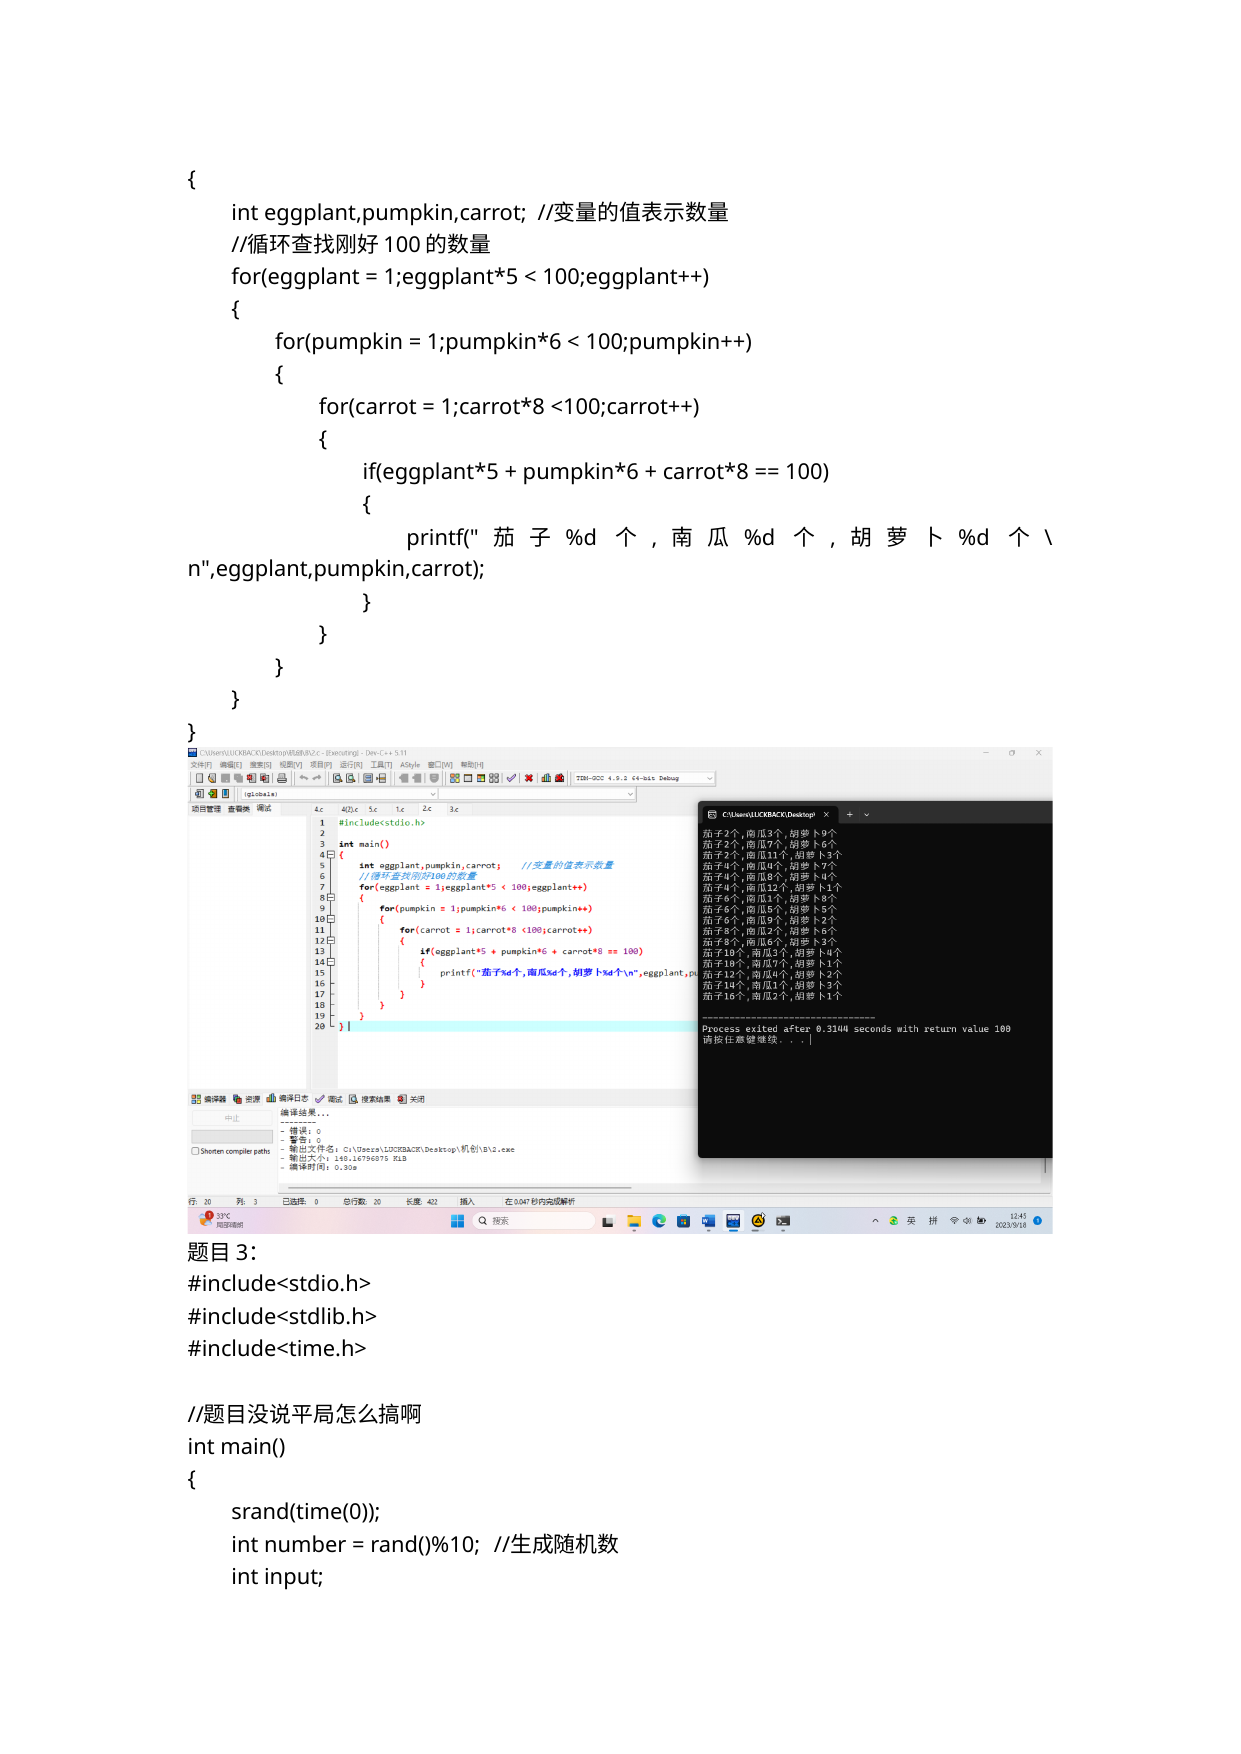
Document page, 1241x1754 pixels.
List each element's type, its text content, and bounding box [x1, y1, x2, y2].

text } [187, 649, 1053, 682]
text int eggplant,pumpkin,carrot; //变量的值表示数量 [187, 194, 1053, 227]
text if(eggplant*5 + pumpkin*6 + carrot*8 == 100) [187, 454, 1053, 487]
text { [187, 162, 1053, 194]
text } [187, 617, 1053, 649]
picture [187, 747, 1053, 1234]
text { [187, 357, 1053, 389]
text #include<time.h> [187, 1332, 1053, 1364]
text #include<stdio.h> [187, 1267, 1053, 1299]
text #include<stdlib.h> [187, 1299, 1053, 1332]
text for(eggplant = 1;eggplant*5 < 100;eggplant++) [187, 259, 1053, 292]
text for(carrot = 1;carrot*8 <100;carrot++) [187, 389, 1053, 422]
text } [187, 682, 1053, 714]
text { [187, 1462, 1053, 1494]
text } [187, 714, 1053, 747]
text { [187, 422, 1053, 454]
text srand(time(0)); [187, 1494, 1053, 1527]
text } [187, 584, 1053, 617]
text //题目没说平局怎么搞啊 [187, 1397, 1053, 1429]
text printf("茄子%d个,南瓜%d个,胡萝卜%d个\n",eggplant,pumpkin,carrot); [187, 519, 1053, 584]
text //循环查找刚好100的数量 [187, 227, 1053, 259]
text int main() [187, 1429, 1053, 1462]
text 题目3： [187, 1234, 1053, 1267]
text { [187, 487, 1053, 519]
text { [187, 292, 1053, 324]
text for(pumpkin = 1;pumpkin*6 < 100;pumpkin++) [187, 324, 1053, 357]
text int number = rand()%10; //生成随机数 [187, 1527, 1053, 1559]
text int input; [187, 1559, 1053, 1592]
